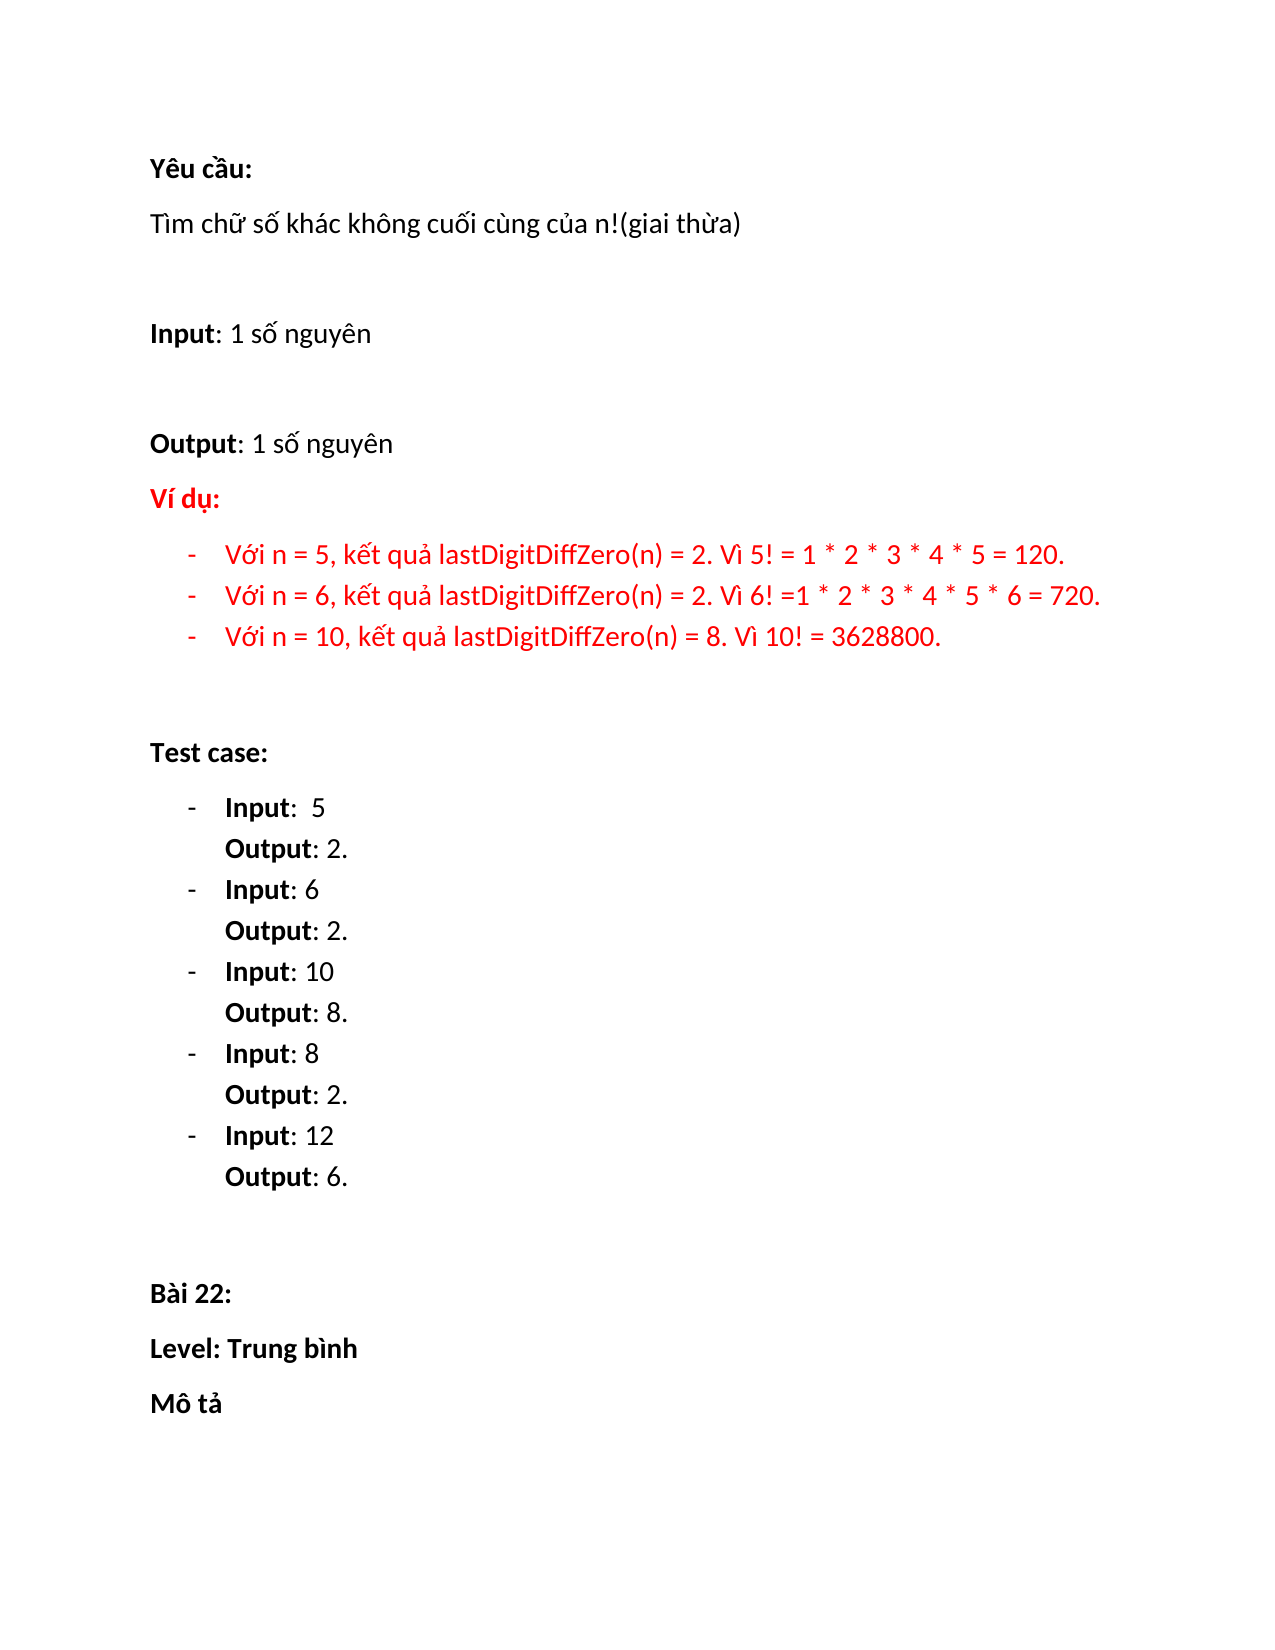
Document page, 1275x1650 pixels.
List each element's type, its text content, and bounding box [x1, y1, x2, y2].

list Input: 12 [187, 1117, 1125, 1153]
text Ví dụ: [150, 481, 1125, 516]
list Với n = 6, kết quả lastDigitDiffZero(n) = 2. Vì 6! =1 * 2 * 3 * 4 * 5 * 6 = 720. [187, 577, 1125, 612]
text Bài 22: [150, 1275, 1125, 1311]
text Output: 1 số nguyên [150, 426, 1125, 461]
text Test case: [150, 734, 1125, 770]
list Input: 10 [187, 953, 1125, 989]
text Level: Trung bình [150, 1330, 1125, 1366]
list Input: 6 [187, 871, 1125, 907]
text Mô tả [150, 1385, 1125, 1421]
list Input: 5 [187, 789, 1125, 825]
list Output: 8. [225, 994, 1125, 1030]
list Input: 8 [187, 1035, 1125, 1071]
text Yêu cầu: [150, 150, 1125, 186]
list Output: 2. [225, 831, 1125, 866]
list Output: 2. [225, 1076, 1125, 1112]
list Với n = 10, kết quả lastDigitDiffZero(n) = 8. Vì 10! = 3628800. [187, 618, 1125, 653]
list Output: 6. [225, 1158, 1125, 1194]
list Với n = 5, kết quả lastDigitDiffZero(n) = 2. Vì 5! = 1 * 2 * 3 * 4 * 5 = 120. [187, 536, 1125, 571]
text Tìm chữ số khác không cuối cùng của n!(giai thừa) [150, 205, 1125, 241]
list Output: 2. [225, 912, 1125, 948]
text Input: 1 số nguyên [150, 315, 1125, 351]
